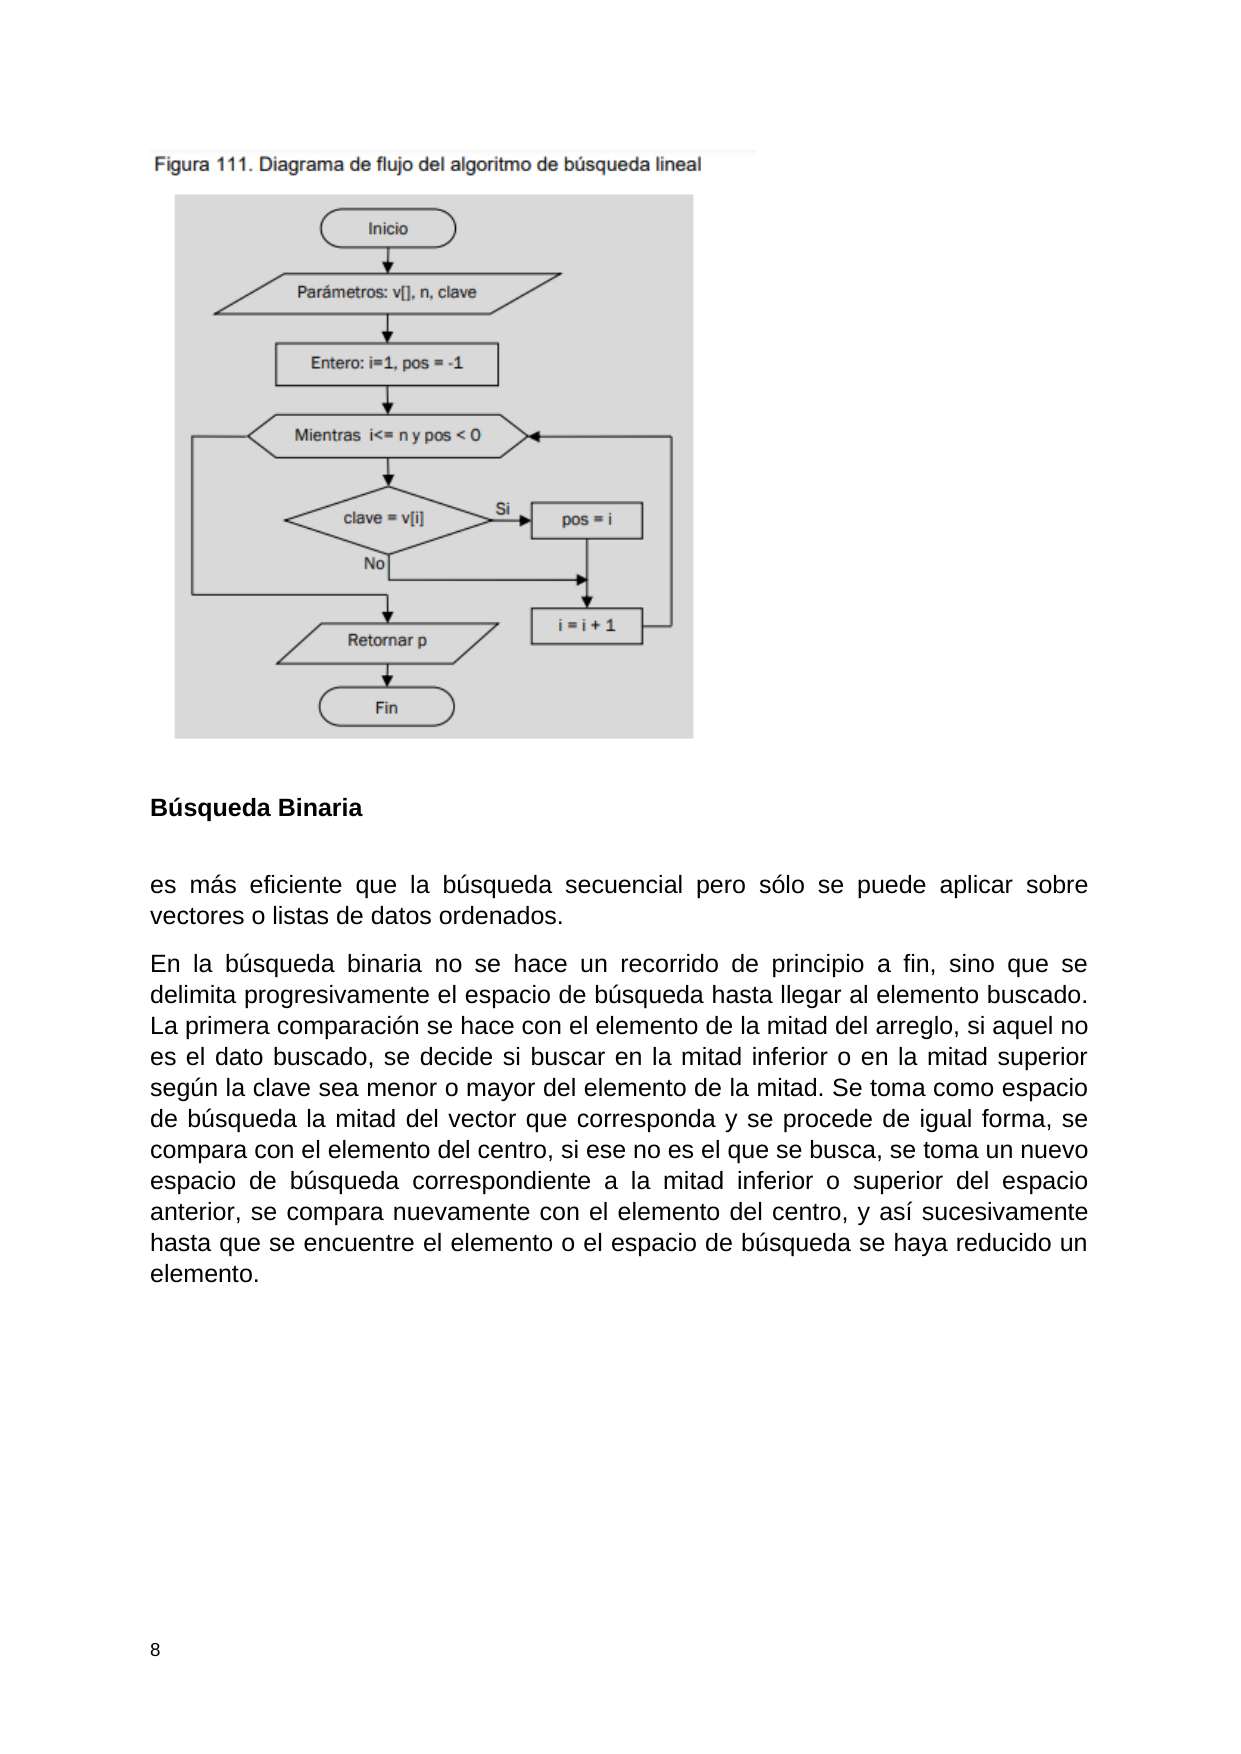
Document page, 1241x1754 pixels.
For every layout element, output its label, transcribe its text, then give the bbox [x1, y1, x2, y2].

text En la búsqueda binaria no se hace un recorrido de principio a fin, sino que se delimita progresivamente el espacio de búsqueda hasta llegar al elemento buscado. La primera comparación se hace con el elemento de la mitad del arreglo, si aquel no es el dato buscado, se decide si buscar en la mitad inferior o en la mitad superior según la clave sea menor o mayor del elemento de la mitad. Se toma como espacio de búsqueda la mitad del vector que corresponda y se procede de igual forma, se compara con el elemento del centro, si ese no es el que se busca, se toma un nuevo espacio de búsqueda correspondiente a la mitad inferior o superior del espacio anterior, se compara nuevamente con el elemento del centro, y así sucesivamente hasta que se encuentre el elemento o el espacio de búsqueda se haya reducido un elemento. [150, 949, 1090, 1288]
picture [150, 150, 757, 764]
subtitle Búsqueda Binaria [150, 793, 1090, 822]
text es más eficiente que la búsqueda secuencial pero sólo se puede aplicar sobre vectores o listas de datos ordenados. [150, 870, 1090, 930]
